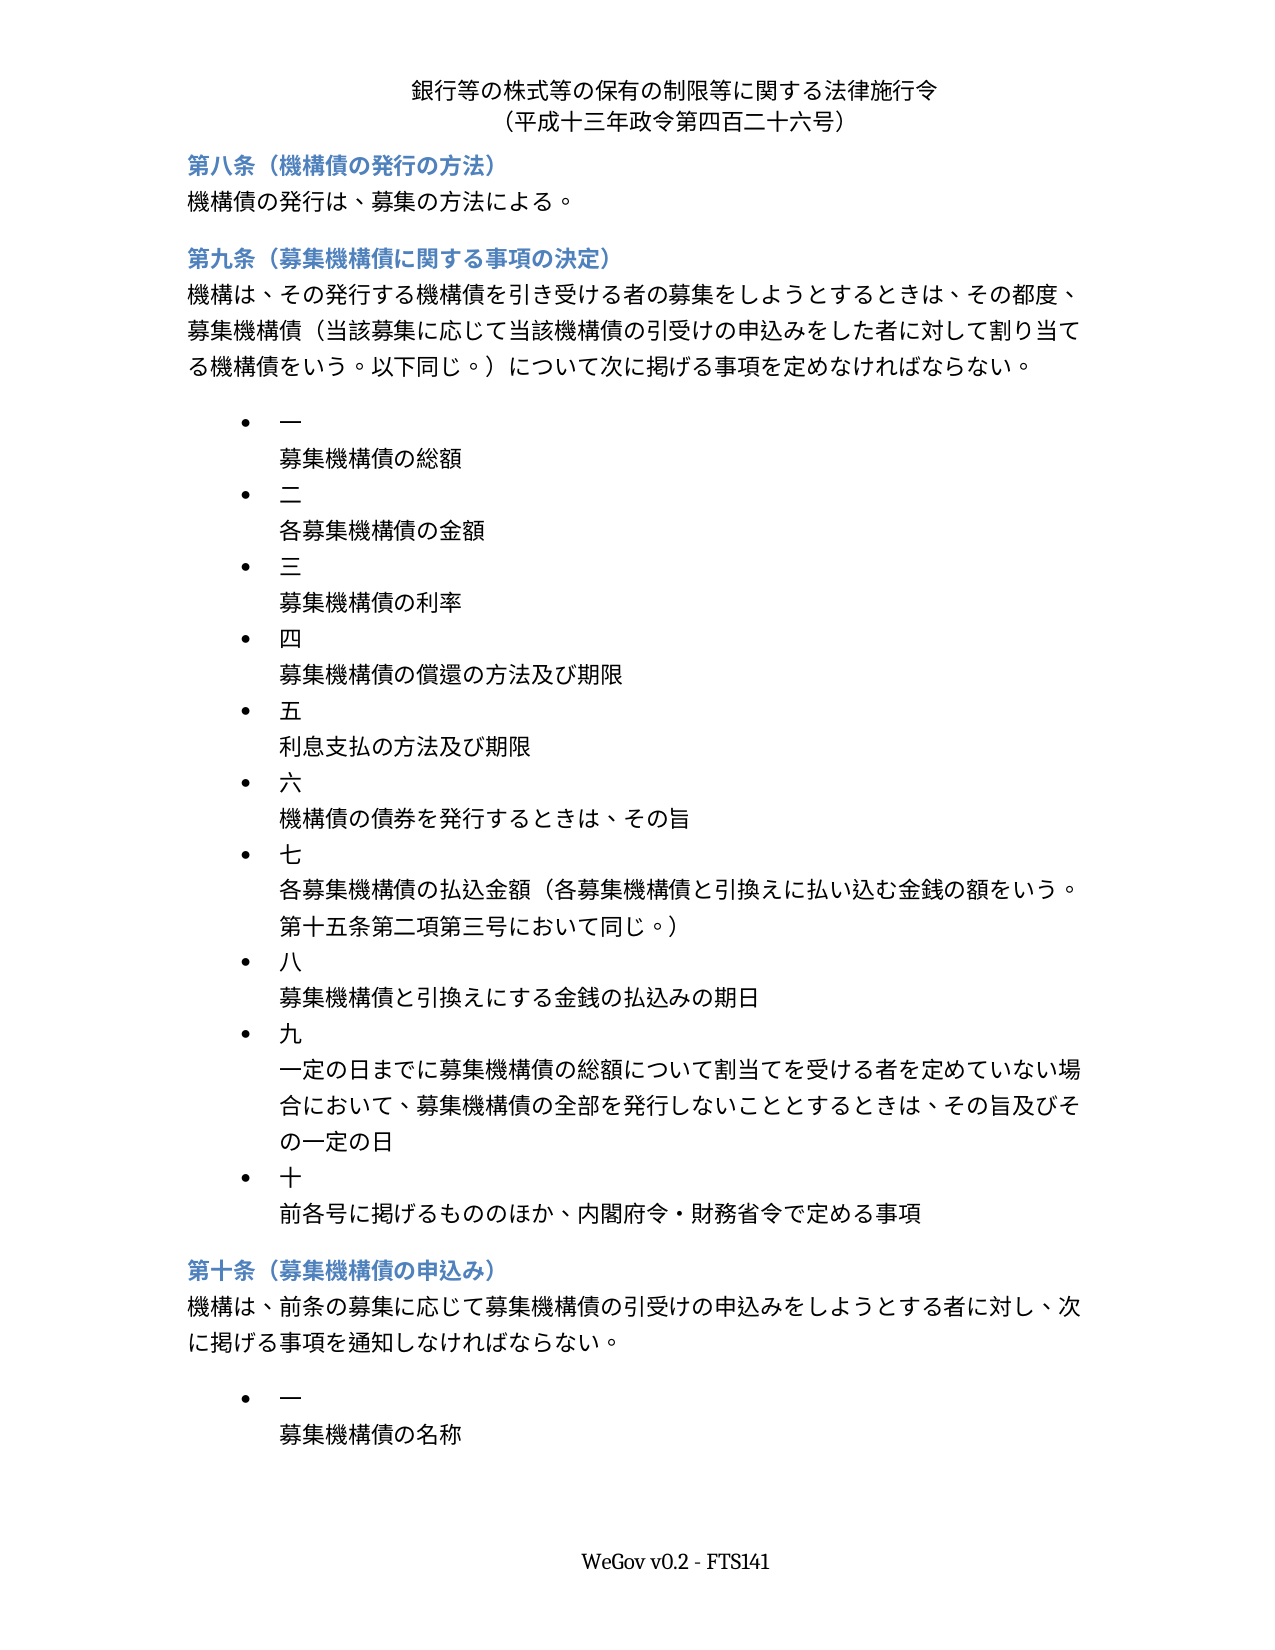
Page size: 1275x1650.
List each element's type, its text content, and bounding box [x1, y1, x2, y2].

text 機構は、前条の募集に応じて募集機構債の引受けの申込みをしようとする者に対し、次に掲げる事項を通知しなければならない。 [187, 1291, 1087, 1358]
list 九 一定の日までに募集機構債の総額について割当てを受ける者を定めていない場合において、募集機構債の全部を発行しないこととするときは、その旨及びその一定の日 [242, 1018, 1087, 1157]
subtitle 第九条（募集機構債に関する事項の決定） [187, 243, 1087, 274]
list 八 募集機構債と引換えにする金銭の払込みの期日 [242, 946, 1087, 1013]
list 一 募集機構債の名称 [242, 1383, 1087, 1451]
list 三 募集機構債の利率 [242, 551, 1087, 618]
list 一 募集機構債の総額 [242, 407, 1087, 474]
text 機構は、その発行する機構債を引き受ける者の募集をしようとするときは、その都度、募集機構債（当該募集に応じて当該機構債の引受けの申込みをした者に対して割り当てる機構債をいう。以下同じ。）について次に掲げる事項を定めなければならない。 [187, 279, 1087, 382]
subtitle 第八条（機構債の発行の方法） [187, 150, 1087, 181]
subtitle 第十条（募集機構債の申込み） [187, 1255, 1087, 1286]
list 六 機構債の債券を発行するときは、その旨 [242, 767, 1087, 834]
list 七 各募集機構債の払込金額（各募集機構債と引換えに払い込む金銭の額をいう。第十五条第二項第三号において同じ。） [242, 838, 1087, 942]
list 十 前各号に掲げるもののほか、内閣府令・財務省令で定める事項 [242, 1162, 1087, 1229]
text 機構債の発行は、募集の方法による。 [187, 186, 1087, 217]
list 二 各募集機構債の金額 [242, 479, 1087, 546]
list 五 利息支払の方法及び期限 [242, 695, 1087, 762]
list 四 募集機構債の償還の方法及び期限 [242, 623, 1087, 690]
